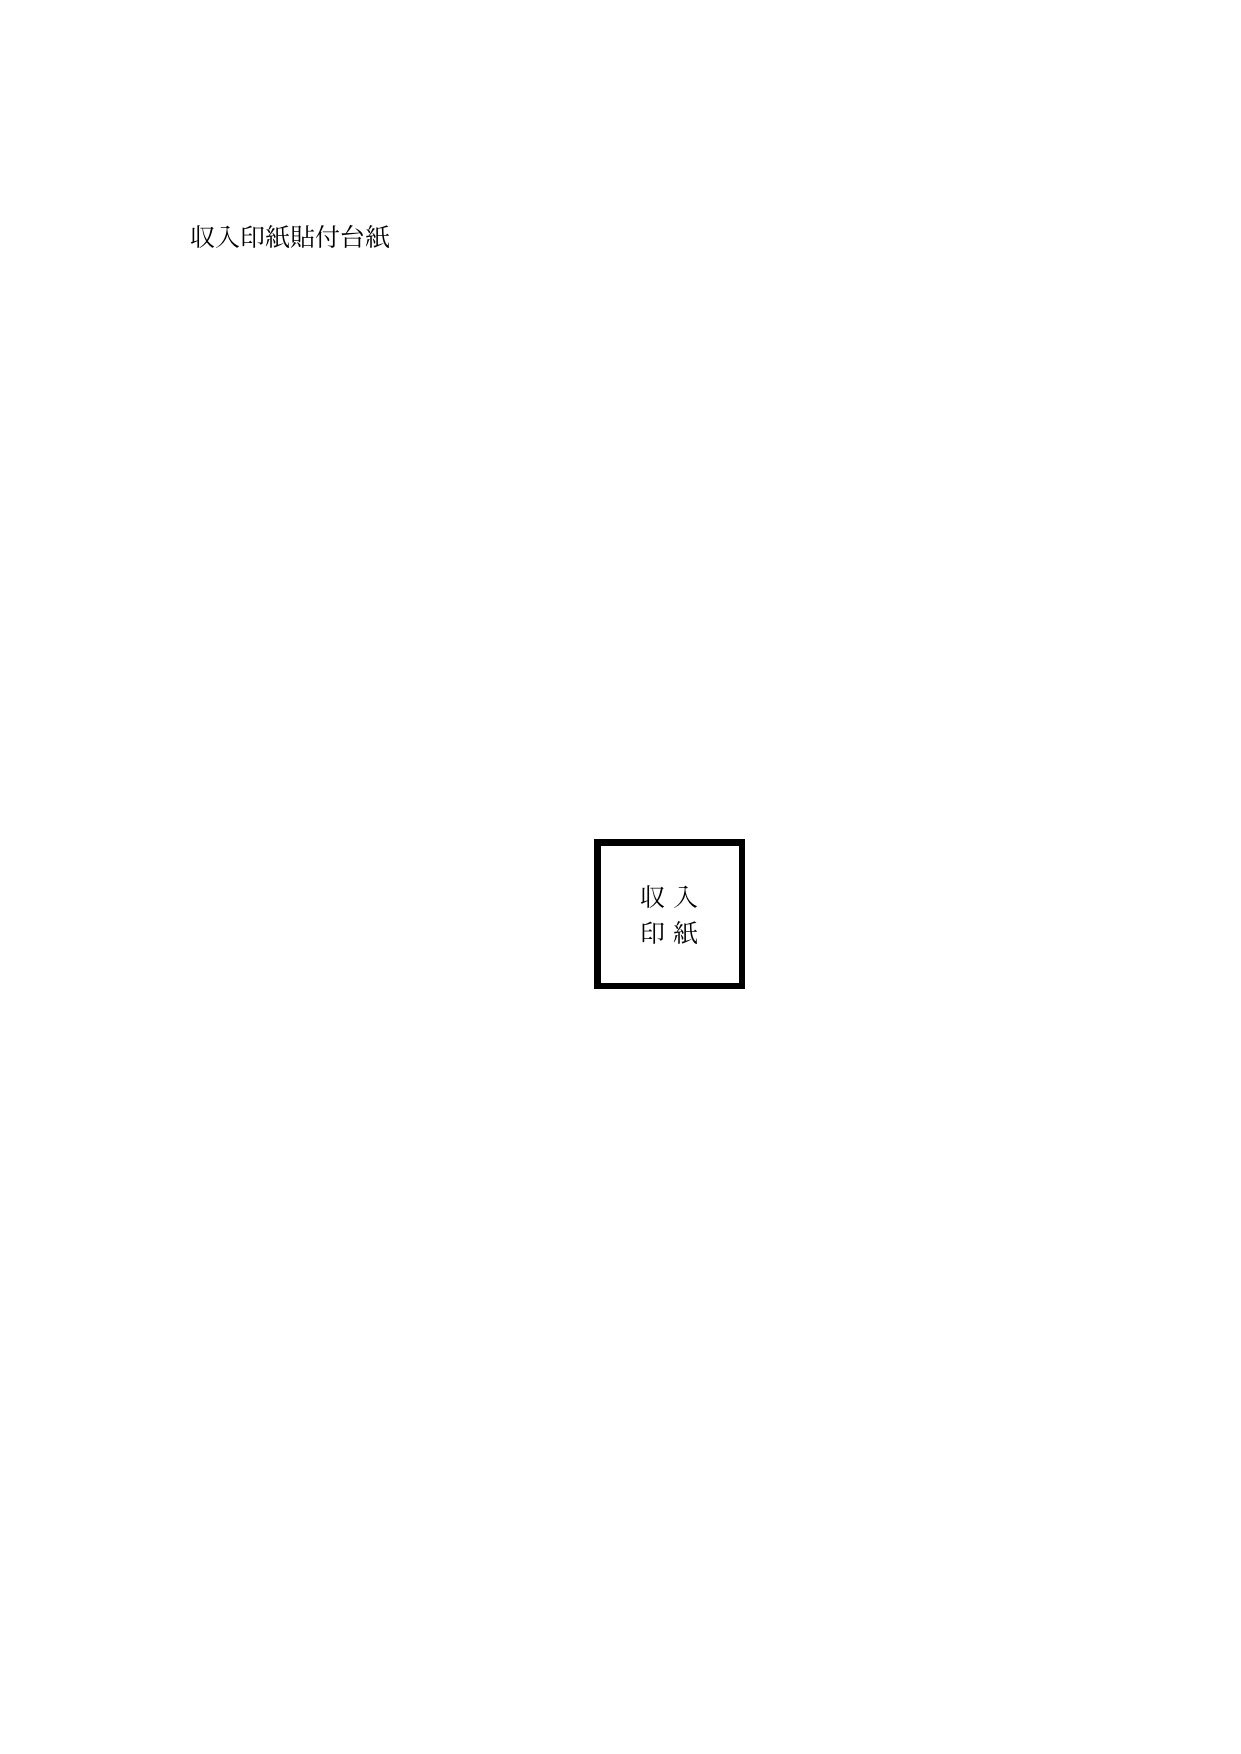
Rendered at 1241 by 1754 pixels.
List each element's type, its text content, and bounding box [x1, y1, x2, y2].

text 収入印紙貼付台紙 [177, 217, 1144, 254]
table_header 収入 印紙 [601, 846, 739, 982]
